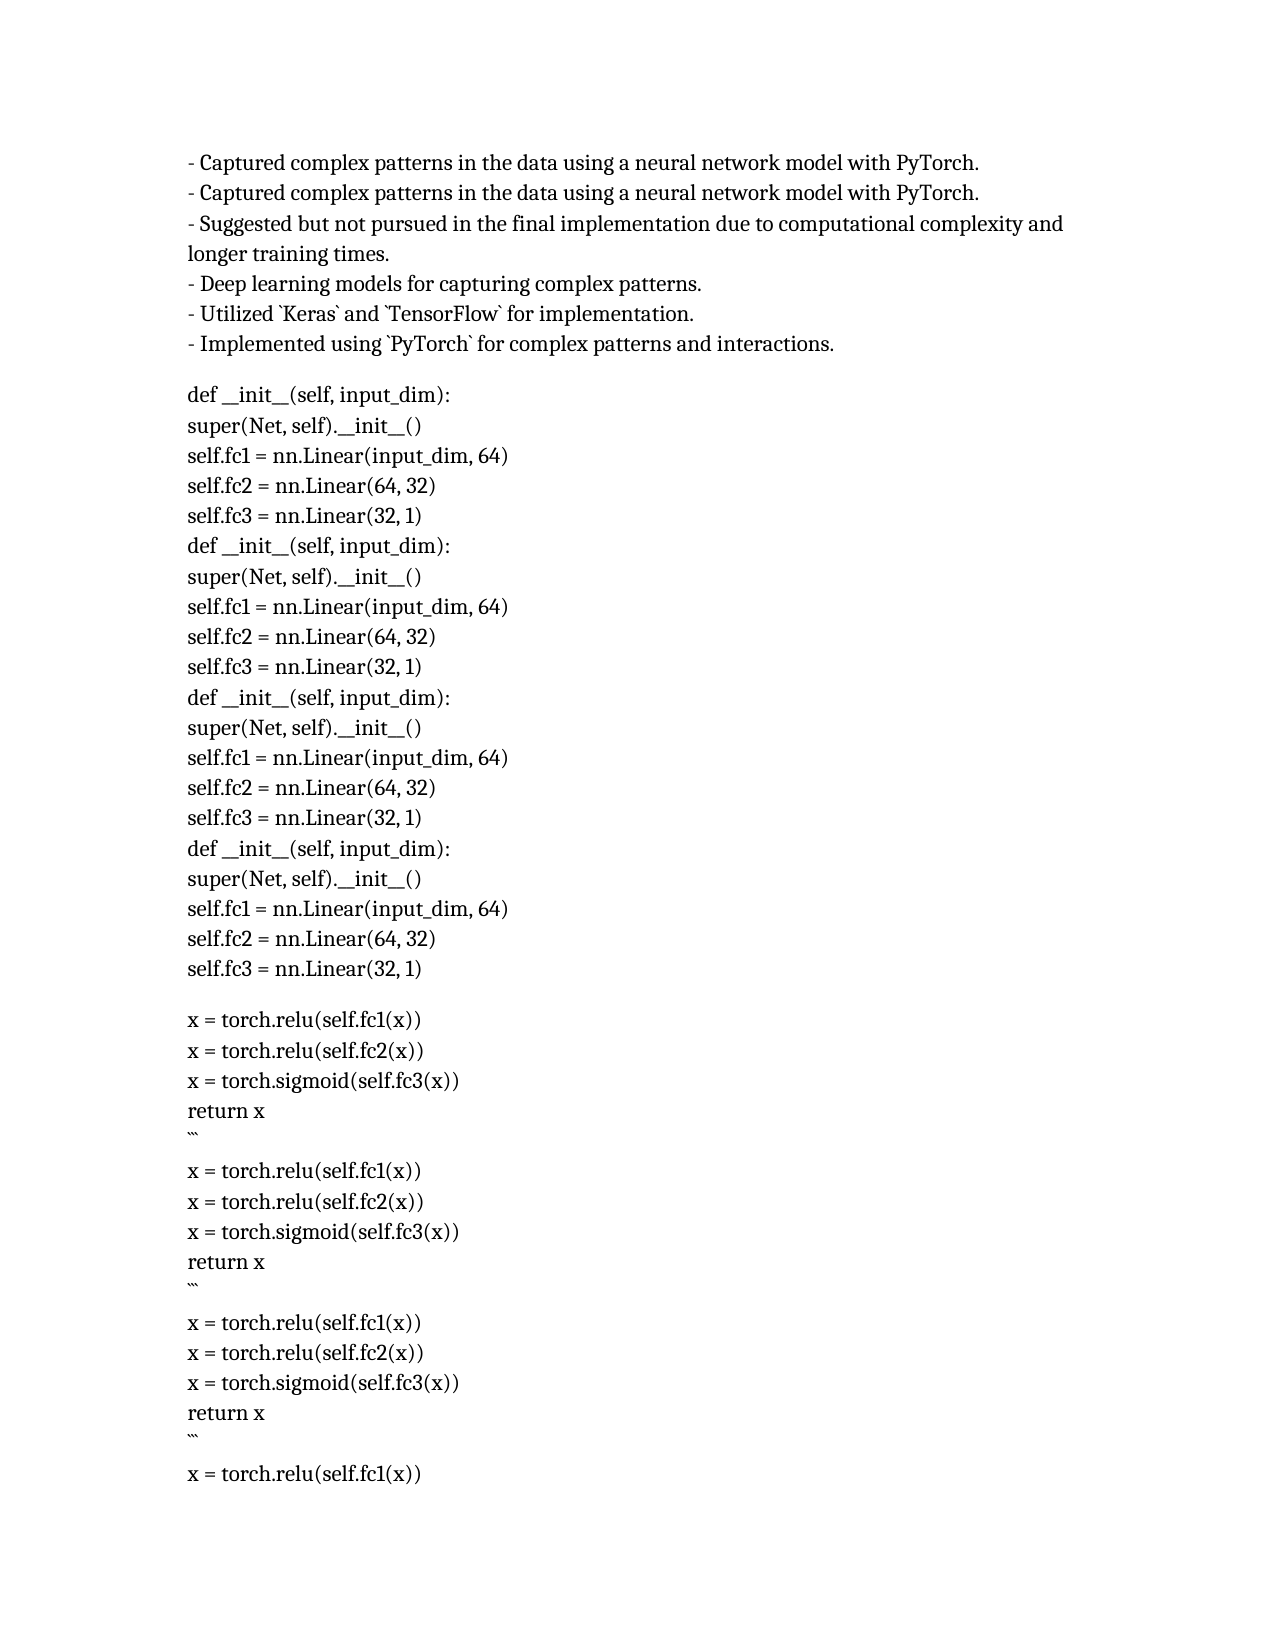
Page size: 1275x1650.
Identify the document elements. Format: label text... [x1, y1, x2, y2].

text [187, 1007, 1087, 1487]
text def __init__(self, input_dim): super(Net, self).__init__() self.fc1 = nn.Linear(input_dim, 64) self.fc2 = nn.Linear(64, 32) self.fc3 = nn.Linear(32, 1) def __init__(self, input_dim): super(Net, self).__init__() self.fc1 = nn.Linear(input_dim, 64) self.fc2 = nn.Linear(64, 32) self.fc3 = nn.Linear(32, 1) def __init__(self, input_dim): super(Net, self).__init__() self.fc1 = nn.Linear(input_dim, 64) self.fc2 = nn.Linear(64, 32) self.fc3 = nn.Linear(32, 1) def __init__(self, input_dim): super(Net, self).__init__() self.fc1 = nn.Linear(input_dim, 64) self.fc2 = nn.Linear(64, 32) self.fc3 = nn.Linear(32, 1) [187, 382, 1087, 983]
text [187, 150, 1087, 358]
